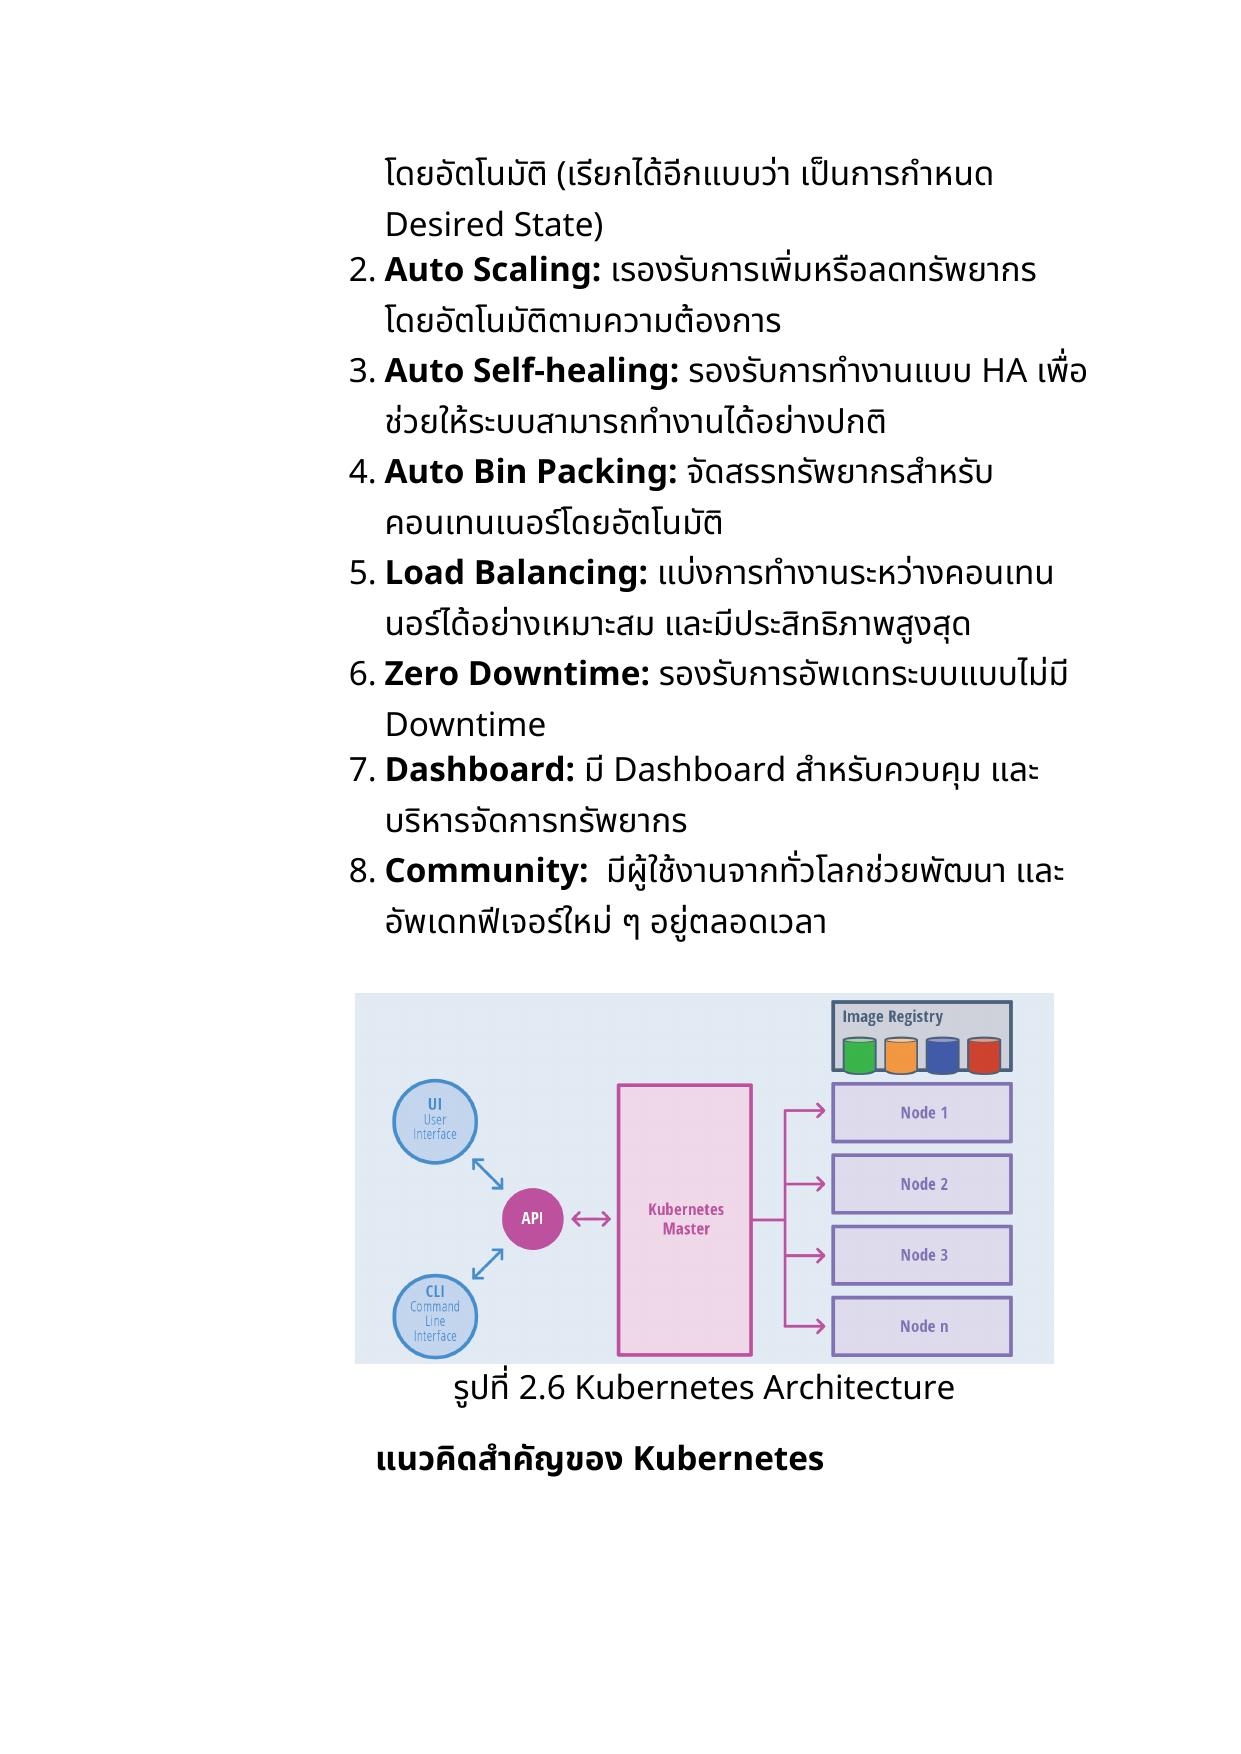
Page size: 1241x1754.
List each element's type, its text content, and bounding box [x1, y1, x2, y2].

list Auto Bin Packing: จัดสรรทรัพยากรสำหรับคอนเทนเนอร์โดยอัตโนมัติ [349, 448, 1090, 549]
list Auto Self-healing: รองรับการทำงานแบบ HA เพื่อช่วยให้ระบบสามารถทำงานได้อย่างปกติ [349, 347, 1090, 448]
list Community: มีผู้ใช้งานจากทั่วโลกช่วยพัฒนา และอัพเดทฟีเจอร์ใหม่ ๆ อยู่ตลอดเวลา [349, 847, 1090, 948]
list แนวคิดสำคัญของ Kubernetes [345, 1435, 1090, 1486]
list Zero Downtime: รองรับการอัพเดทระบบแบบไม่มี Downtime [349, 650, 1090, 746]
list Dashboard: มี Dashboard สำหรับควบคุม และบริหารจัดการทรัพยากร [349, 746, 1090, 847]
list Auto Scaling: เรองรับการเพิ่มหรือลดทรัพยากร โดยอัตโนมัติตามความต้องการ [349, 246, 1090, 347]
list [349, 150, 1090, 246]
list Load Balancing: แบ่งการทำงานระหว่างคอนเทนนอร์ได้อย่างเหมาะสม และมีประสิทธิภาพสูงสุด [349, 549, 1090, 650]
picture [354, 993, 1055, 1364]
